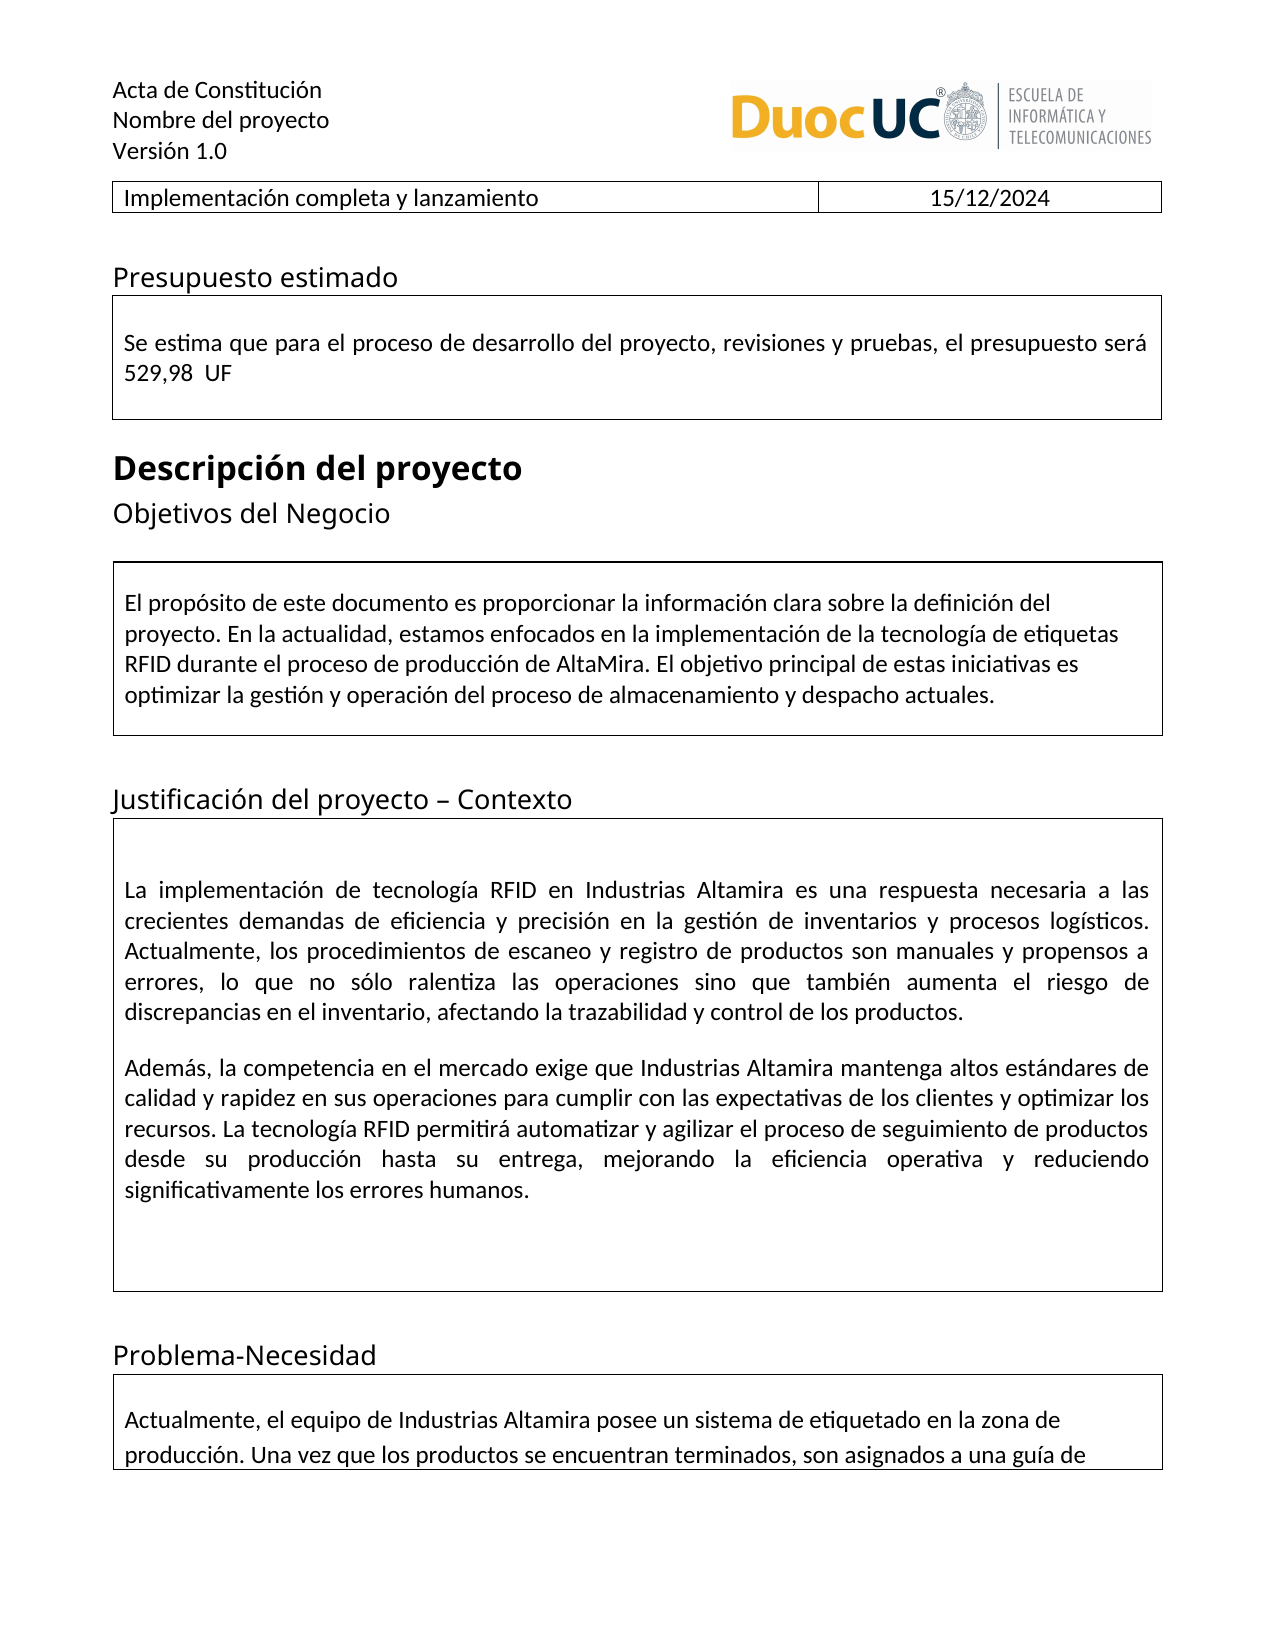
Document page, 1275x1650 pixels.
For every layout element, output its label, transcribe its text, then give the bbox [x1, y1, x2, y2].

picture [731, 80, 1152, 151]
subtitle Problema-Necesidad [112, 1337, 1162, 1374]
subtitle Descripción del proyecto [112, 444, 1162, 490]
table_header La implementación de tecnología RFID en Industrias Altamira es una respuesta necesaria a las crecientes demandas de eficiencia y precisión en la gestión de inventarios y procesos logísticos. Actualmente, los procedimientos de escaneo y registro de productos son manuales y propensos a errores, lo que no sólo ralentiza las operaciones sino que también aumenta el riesgo de discrepancias en el inventario, afectando la trazabilidad y control de los productos. Además, la competencia en el mercado exige que Industrias Altamira mantenga altos estándares de calidad y rapidez en sus operaciones para cumplir con las expectativas de los clientes y optimizar los recursos. La tecnología RFID permitirá automatizar y agilizar el proceso de seguimiento de productos desde su producción hasta su entrega, mejorando la eficiencia operativa y reduciendo significativamente los errores humanos. [114, 819, 1162, 1291]
subtitle Objetivos del Negocio [112, 494, 1162, 531]
table_cell Implementación completa y lanzamiento [113, 182, 818, 212]
table_cell 15/12/2024 [819, 182, 1161, 212]
table_header El propósito de este documento es proporcionar la información clara sobre la definición del proyecto. En la actualidad, estamos enfocados en la implementación de la tecnología de etiquetas RFID durante el proceso de producción de AltaMira. El objetivo principal de estas iniciativas es optimizar la gestión y operación del proceso de almacenamiento y despacho actuales. [114, 563, 1162, 734]
subtitle Presupuesto estimado [112, 258, 1162, 295]
subtitle Justificación del proyecto – Contexto [112, 781, 1162, 818]
table_header Se estima que para el proceso de desarrollo del proyecto, revisiones y pruebas, el presupuesto será 529,98 UF [113, 296, 1161, 418]
